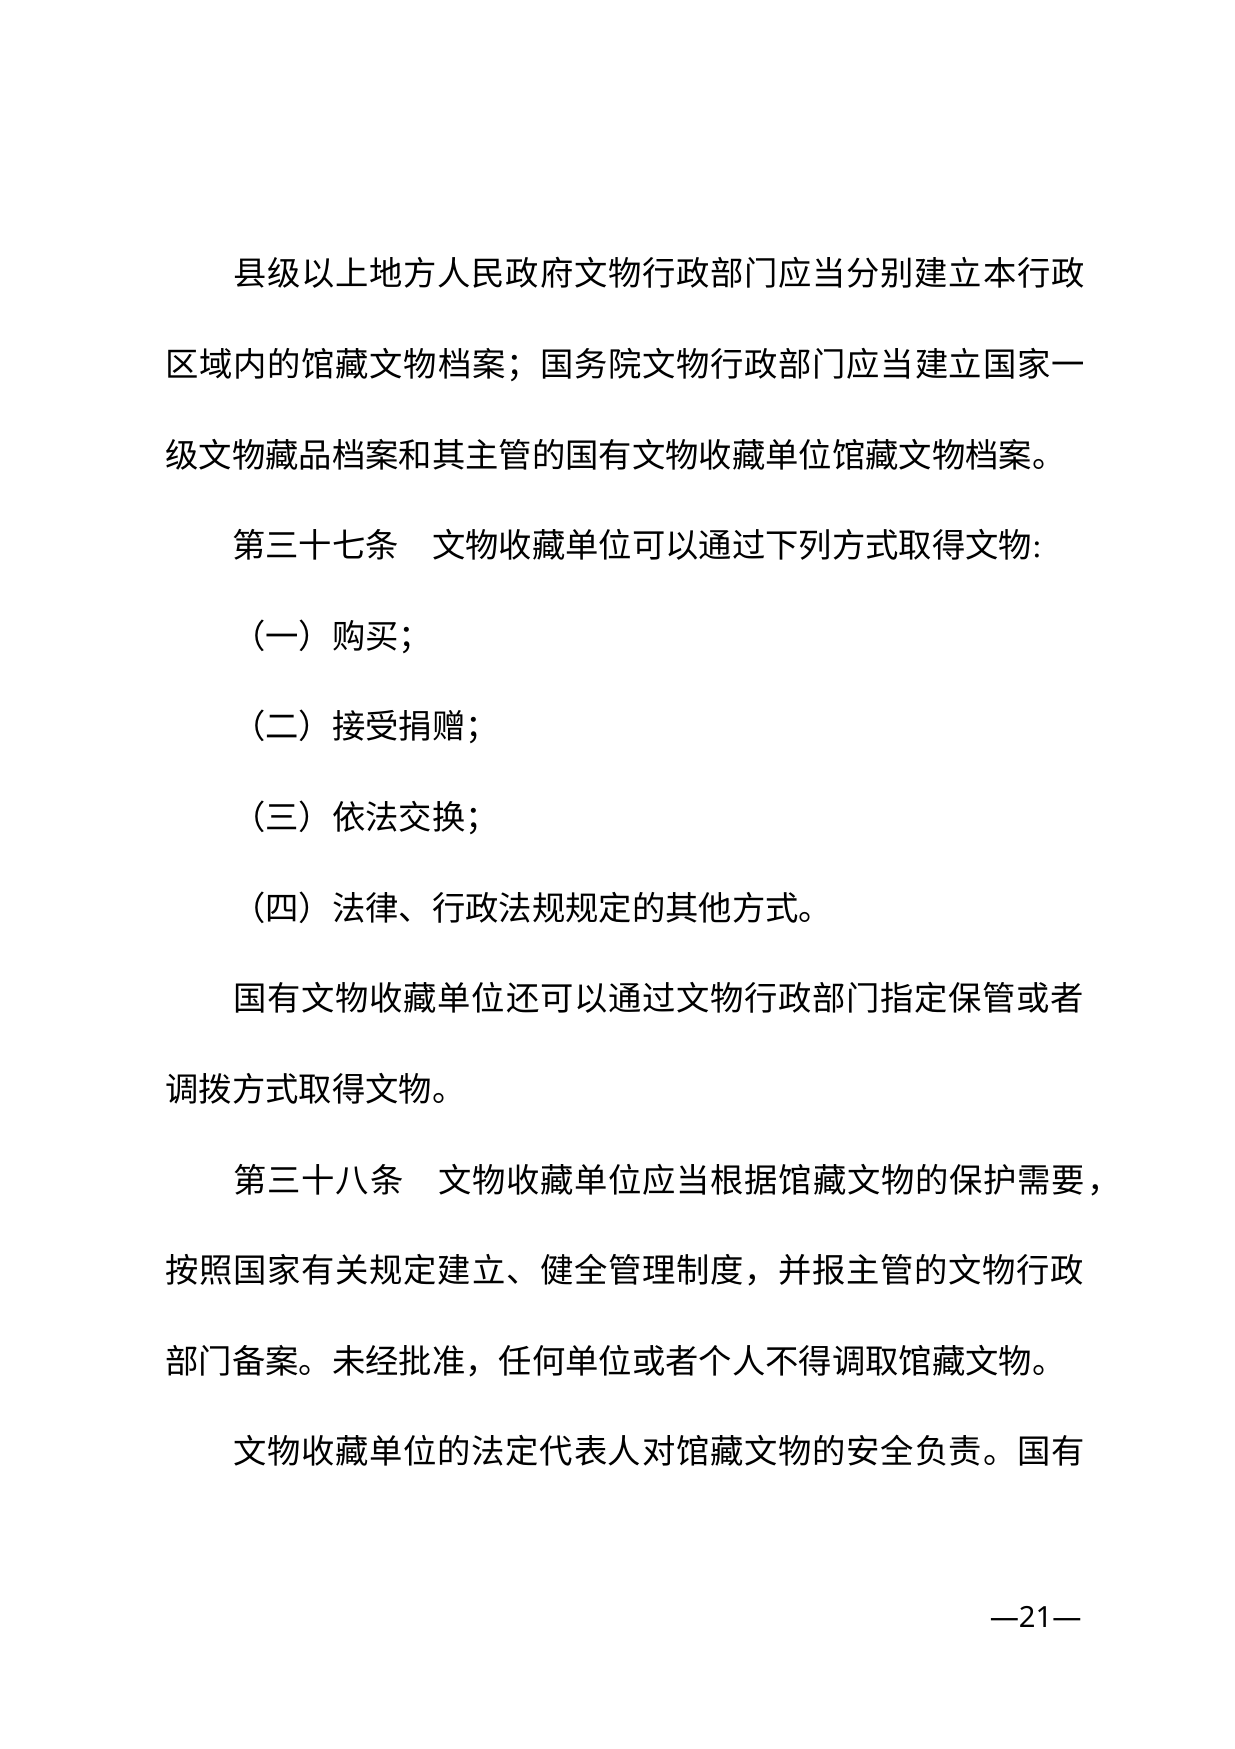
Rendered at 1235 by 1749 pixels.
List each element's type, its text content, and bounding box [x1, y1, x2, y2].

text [165, 1404, 1087, 1495]
text （二）接受捐赠； [165, 679, 1087, 770]
text 第三十八条 文物收藏单位应当根据馆藏文物的保护需要，按照国家有关规定建立、健全管理制度，并报主管的文物行政部门备案。未经批准，任何单位或者个人不得调取馆藏文物。 [165, 1132, 1087, 1404]
text （四）法律、行政法规规定的其他方式。 [165, 860, 1087, 951]
text （三）依法交换； [165, 770, 1087, 860]
text 国有文物收藏单位还可以通过文物行政部门指定保管或者调拨方式取得文物。 [165, 951, 1087, 1132]
text 县级以上地方人民政府文物行政部门应当分别建立本行政区域内的馆藏文物档案；国务院文物行政部门应当建立国家一级文物藏品档案和其主管的国有文物收藏单位馆藏文物档案。 [165, 226, 1087, 498]
text （一）购买； [165, 588, 1087, 679]
text 第三十七条 文物收藏单位可以通过下列方式取得文物: [165, 498, 1087, 588]
